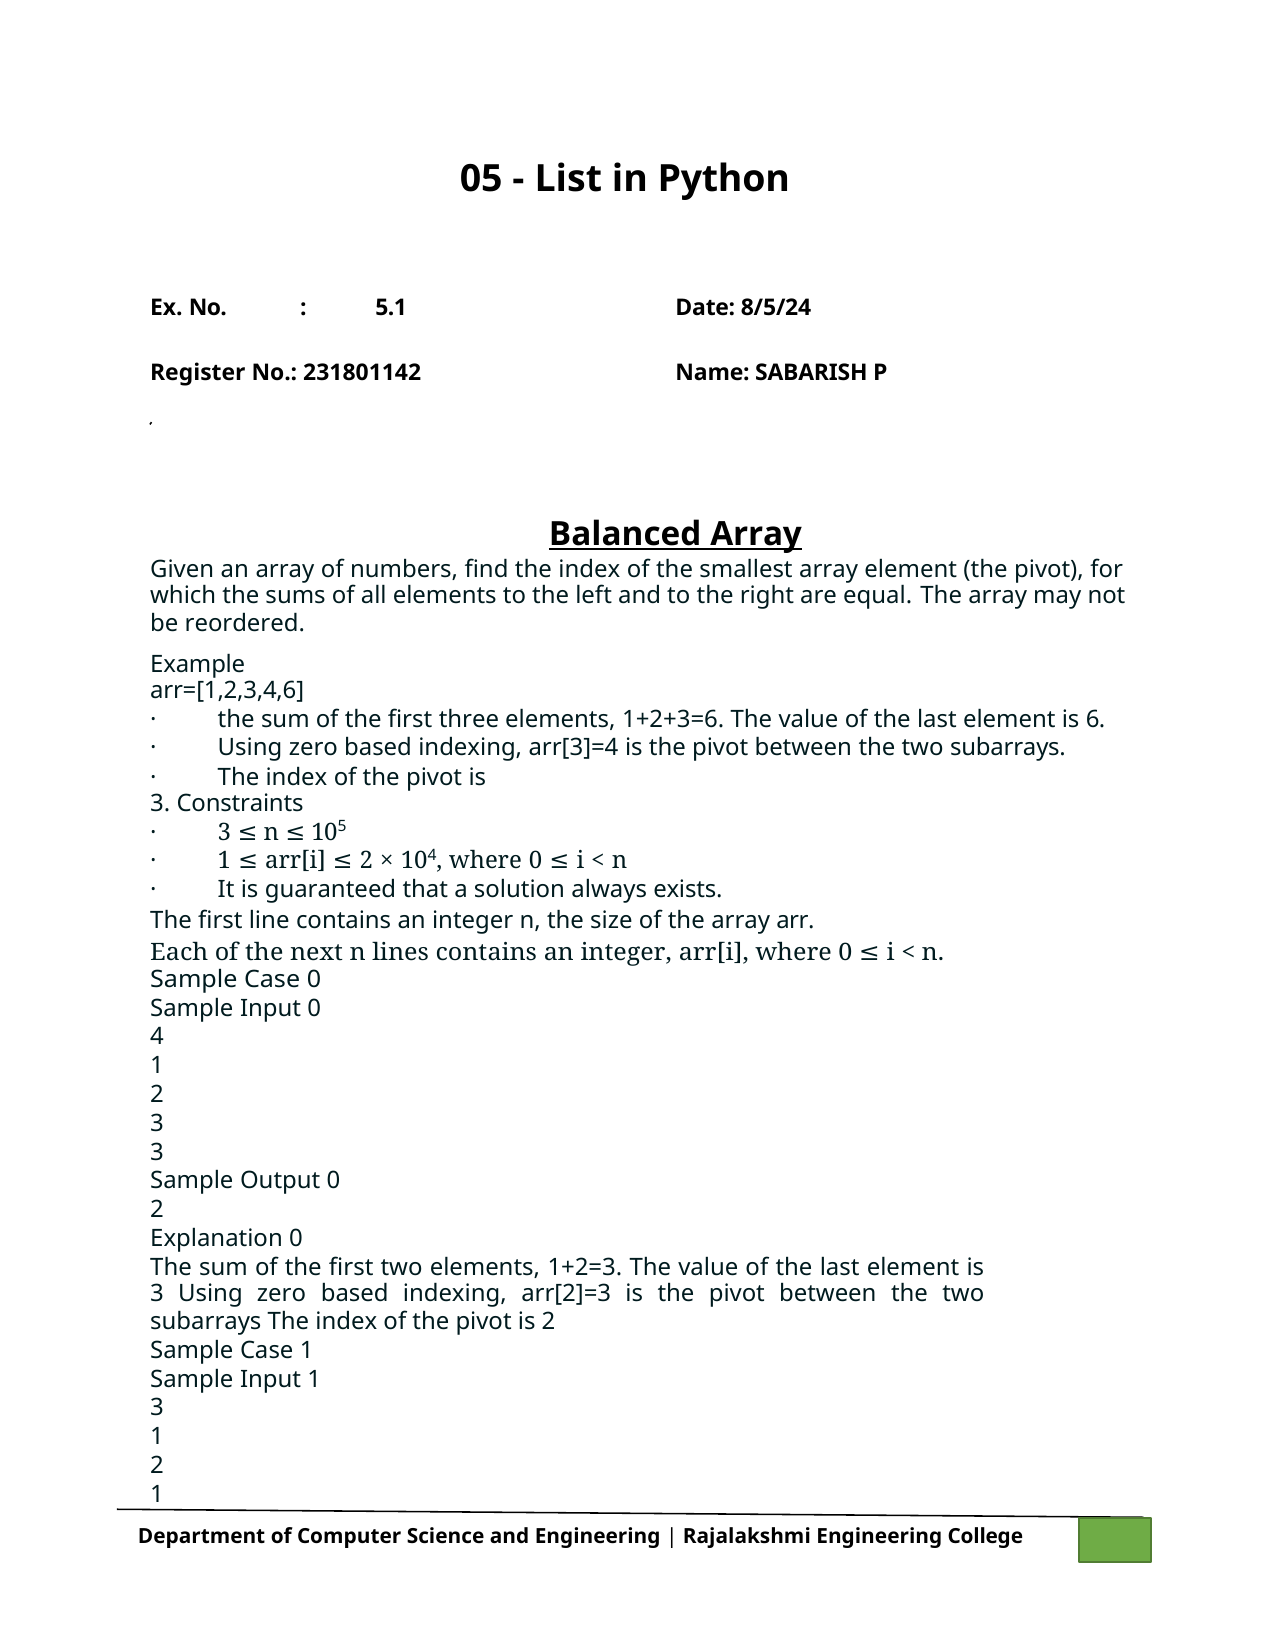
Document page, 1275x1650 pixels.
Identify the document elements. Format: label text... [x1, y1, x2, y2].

text 05 - List in Python [459, 151, 1258, 202]
list the sum of the first three elements, 1+2+3=6. The value of the last element is 6. [150, 705, 1258, 733]
text 2 [150, 1079, 1258, 1108]
text Sample Case 1 [150, 1337, 1258, 1364]
subtitle Balanced Array [138, 515, 1212, 553]
text Explanation 0 [150, 1223, 1258, 1252]
text 1 [150, 1479, 1258, 1508]
text 3 [150, 1393, 1258, 1422]
text The first line contains an integer n, the size of the array arr. [150, 903, 1258, 935]
text Sample Input 1 [150, 1364, 1258, 1393]
list 1 ≤ arr[i] ≤ 2 × 104, where 0 ≤ i < n [150, 846, 1258, 875]
list Using zero based indexing, arr[3]=4 is the pivot between the two subarrays. [150, 733, 1258, 762]
list The index of the pivot is 3. Constraints [150, 763, 511, 818]
text 3 [150, 1137, 1258, 1166]
text 3 [150, 1108, 1258, 1137]
text Sample Output 0 [150, 1166, 1258, 1194]
text Each of the next n lines contains an integer, arr[i], where 0 ≤ i < n. Sample Case 0 [150, 937, 961, 994]
text Example arr=[1,2,3,4,6] [150, 651, 332, 705]
text 1 [150, 1051, 1258, 1079]
text 4 [150, 1022, 1258, 1051]
text Sample Input 0 [150, 994, 1258, 1022]
text 1 [150, 1422, 1258, 1451]
text The sum of the first two elements, 1+2=3. The value of the last element is 3 Using zero based indexing, arr[2]=3 is the pivot between the two subarrays The index of the pivot is 2 [150, 1253, 985, 1337]
text Ex. No. : 5.1 Date: 8/5/24 [150, 291, 1258, 322]
text 2 [150, 1194, 1258, 1223]
text Given an array of numbers, find the index of the smallest array element (the pivot), for which the sums of all elements to the left and to the right are equal. The array may not be reordered. [150, 555, 1126, 638]
text 2 [150, 1451, 1258, 1479]
text Register No.: 231801142 Name: SABARISH P [150, 355, 1258, 387]
list It is guaranteed that a solution always exists. [150, 875, 1258, 903]
list 3 ≤ n ≤ 105 [150, 818, 1258, 846]
